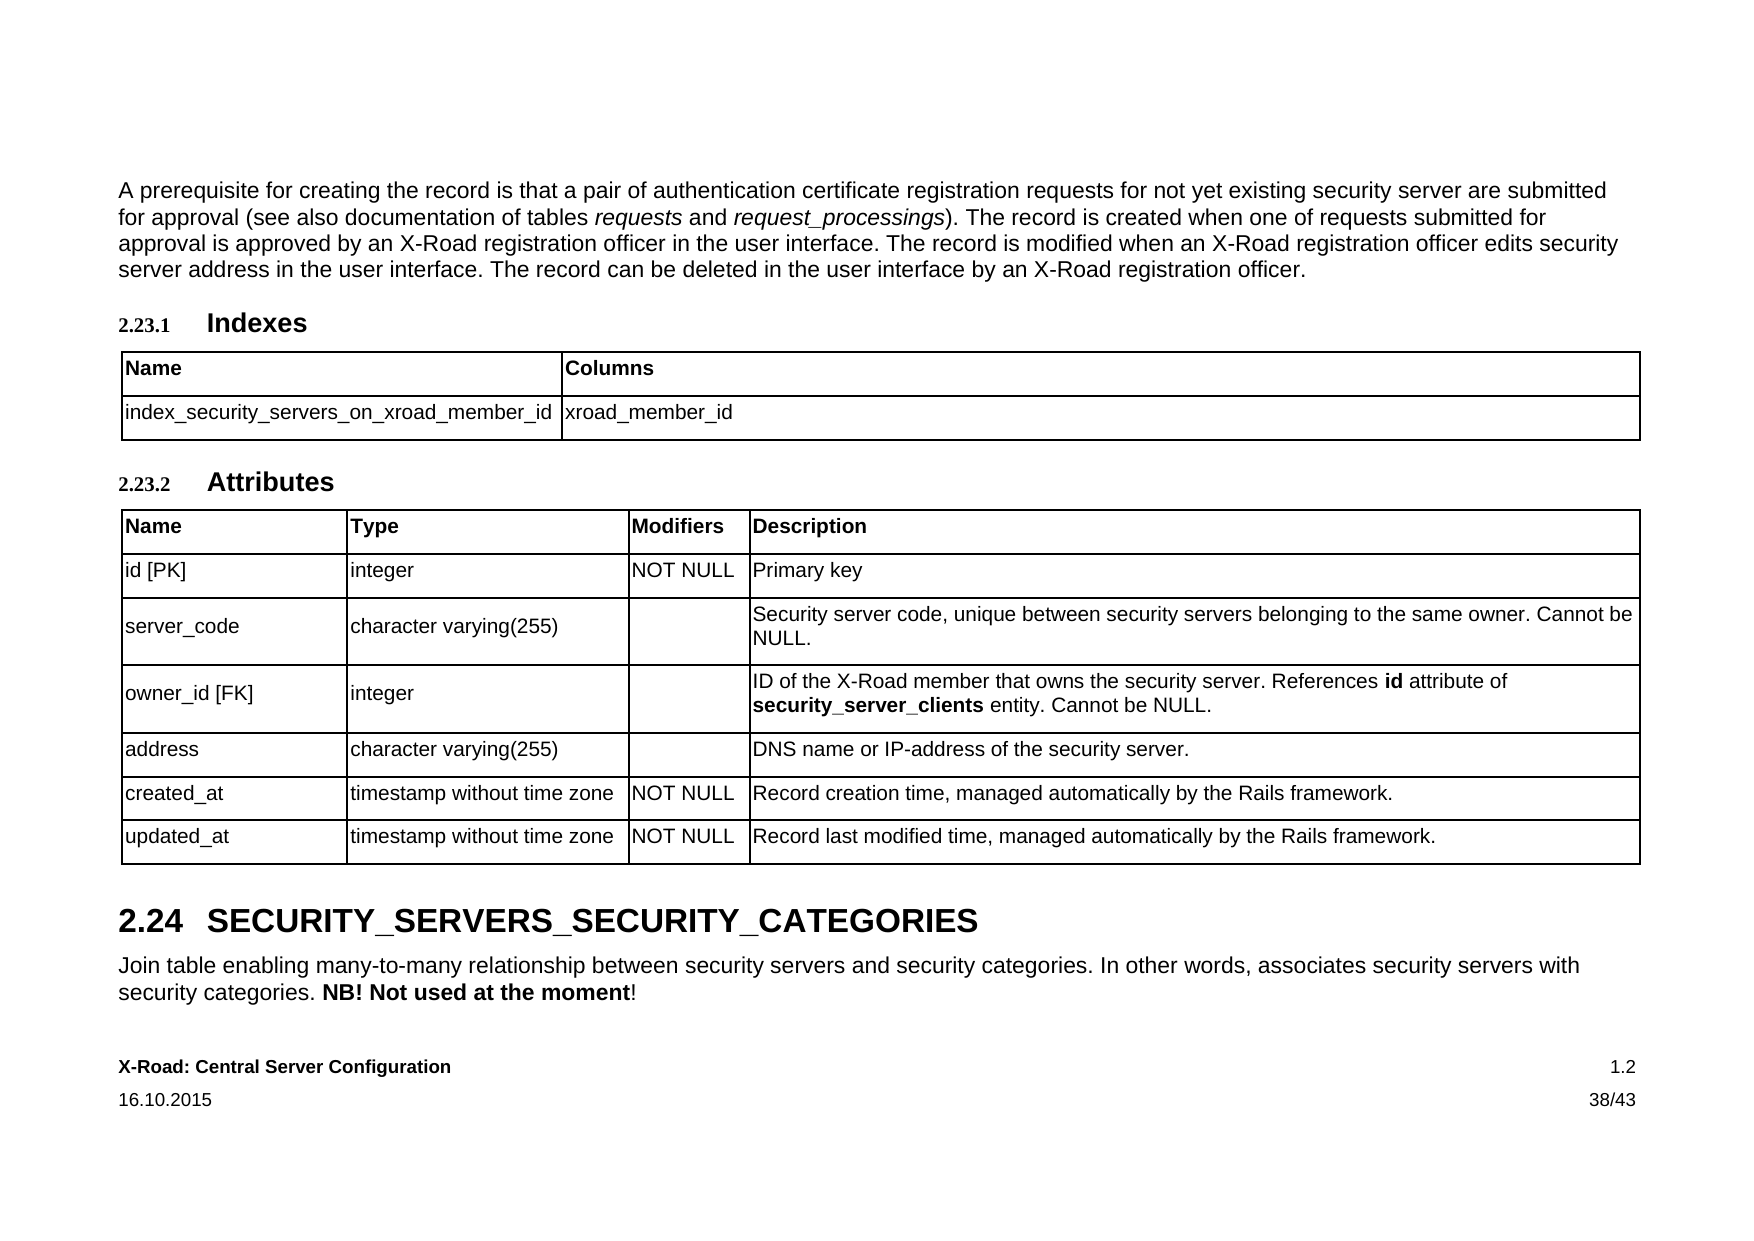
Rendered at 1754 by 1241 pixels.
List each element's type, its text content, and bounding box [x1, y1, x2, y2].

table_header Name [123, 511, 346, 553]
table_cell server_code [123, 599, 346, 664]
table_cell Record last modified time, managed automatically by the Rails framework. [751, 821, 1639, 863]
table_cell integer [348, 666, 628, 732]
table_cell updated_at [123, 821, 346, 863]
table_cell owner_id [FK] [123, 666, 346, 732]
table_cell Record creation time, managed automatically by the Rails framework. [751, 778, 1639, 819]
table_cell ID of the X-Road member that owns the security server. References id attribute of security_server_clients entity. Cannot be NULL. [751, 666, 1639, 732]
table_cell Primary key [751, 555, 1639, 597]
table_cell [630, 734, 749, 776]
table_cell NOT NULL [630, 821, 749, 863]
table_header Type [348, 511, 628, 553]
table_header Modifiers [630, 511, 749, 553]
subtitle SECURITY_SERVERS_SECURITY_CATEGORIES [118, 902, 1636, 940]
table_cell index_security_servers_on_xroad_member_id [123, 397, 561, 438]
text A prerequisite for creating the record is that a pair of authentication certificate registration requests for not yet existing security server are submitted for approval (see also documentation of tables requests and request_processings). The record is created when one of requests submitted for approval is approved by an X-Road registration officer in the user interface. The record is modified when an X-Road registration officer edits security server address in the user interface. The record can be deleted in the user interface by an X-Road registration officer. [118, 177, 1636, 282]
table_cell [630, 666, 749, 732]
table_cell DNS name or IP-address of the security server. [751, 734, 1639, 776]
table_cell character varying(255) [348, 599, 628, 664]
table_cell timestamp without time zone [348, 778, 628, 819]
table_cell integer [348, 555, 628, 597]
table_header Name [123, 353, 561, 395]
table_cell Security server code, unique between security servers belonging to the same owner. Cannot be NULL. [751, 599, 1639, 664]
subtitle Attributes [118, 466, 1636, 497]
subtitle Indexes [118, 307, 1636, 339]
table_cell NOT NULL [630, 778, 749, 819]
table_cell NOT NULL [630, 555, 749, 597]
table_cell timestamp without time zone [348, 821, 628, 863]
table_cell xroad_member_id [563, 397, 1639, 438]
table_cell [630, 599, 749, 664]
table_header Description [751, 511, 1639, 553]
table_cell id [PK] [123, 555, 346, 597]
table_cell address [123, 734, 346, 776]
table_header Columns [563, 353, 1639, 395]
text Join table enabling many-to-many relationship between security servers and security categories. In other words, associates security servers with security categories. NB! Not used at the moment! [118, 952, 1636, 1005]
table_cell created_at [123, 778, 346, 819]
table_cell character varying(255) [348, 734, 628, 776]
